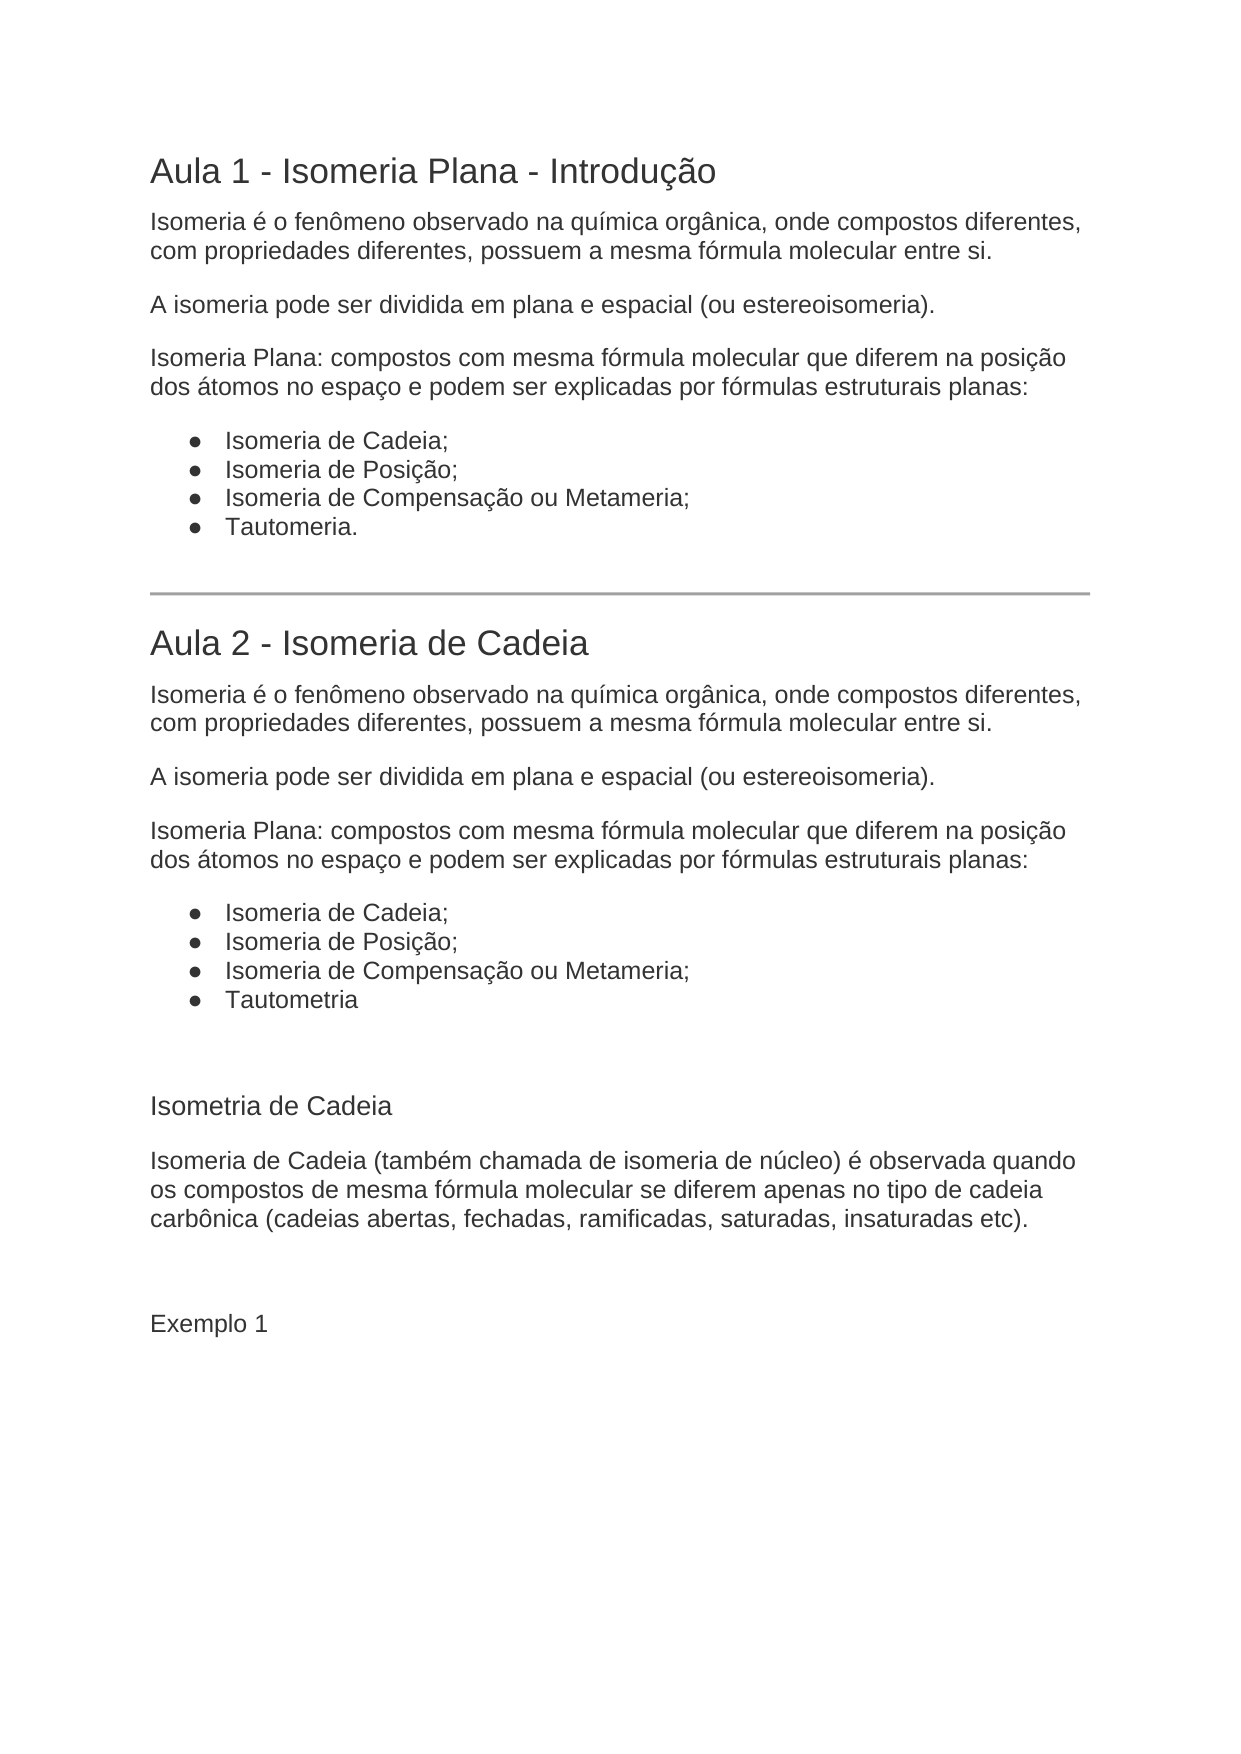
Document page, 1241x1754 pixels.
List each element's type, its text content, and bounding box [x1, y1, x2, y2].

text Isomeria de Cadeia (também chamada de isomeria de núcleo) é observada quando os compostos de mesma fórmula molecular se diferem apenas no tipo de cadeia carbônica (cadeias abertas, fechadas, ramificadas, saturadas, insaturadas etc). [150, 1146, 1090, 1232]
text A isomeria pode ser dividida em plana e espacial (ou estereoisomeria). [150, 762, 1090, 791]
list Isomeria de Posição; [187, 455, 1090, 483]
text Isomeria é o fenômeno observado na química orgânica, onde compostos diferentes, com propriedades diferentes, possuem a mesma fórmula molecular entre si. [150, 207, 1090, 265]
text A isomeria pode ser dividida em plana e espacial (ou estereoisomeria). [150, 290, 1090, 318]
list Isomeria de Cadeia; [187, 898, 1090, 927]
list Tautometria [187, 985, 1090, 1013]
text Isomeria Plana: compostos com mesma fórmula molecular que diferem na posição dos átomos no espaço e podem ser explicadas por fórmulas estruturais planas: [150, 343, 1090, 401]
list Tautomeria. [187, 512, 1090, 567]
text Isometria de Cadeia [150, 1090, 1090, 1121]
list Isomeria de Posição; [187, 927, 1090, 956]
text Isomeria é o fenômeno observado na química orgânica, onde compostos diferentes, com propriedades diferentes, possuem a mesma fórmula molecular entre si. [150, 680, 1090, 737]
text Exemplo 1 [150, 1309, 1090, 1337]
subtitle Aula 1 - Isomeria Plana - Introdução [150, 150, 1090, 191]
subtitle Aula 2 - Isomeria de Cadeia [150, 622, 1090, 663]
list Isomeria de Compensação ou Metameria; [187, 956, 1090, 985]
text Isomeria Plana: compostos com mesma fórmula molecular que diferem na posição dos átomos no espaço e podem ser explicadas por fórmulas estruturais planas: [150, 816, 1090, 873]
list Isomeria de Compensação ou Metameria; [187, 483, 1090, 512]
list Isomeria de Cadeia; [187, 426, 1090, 455]
